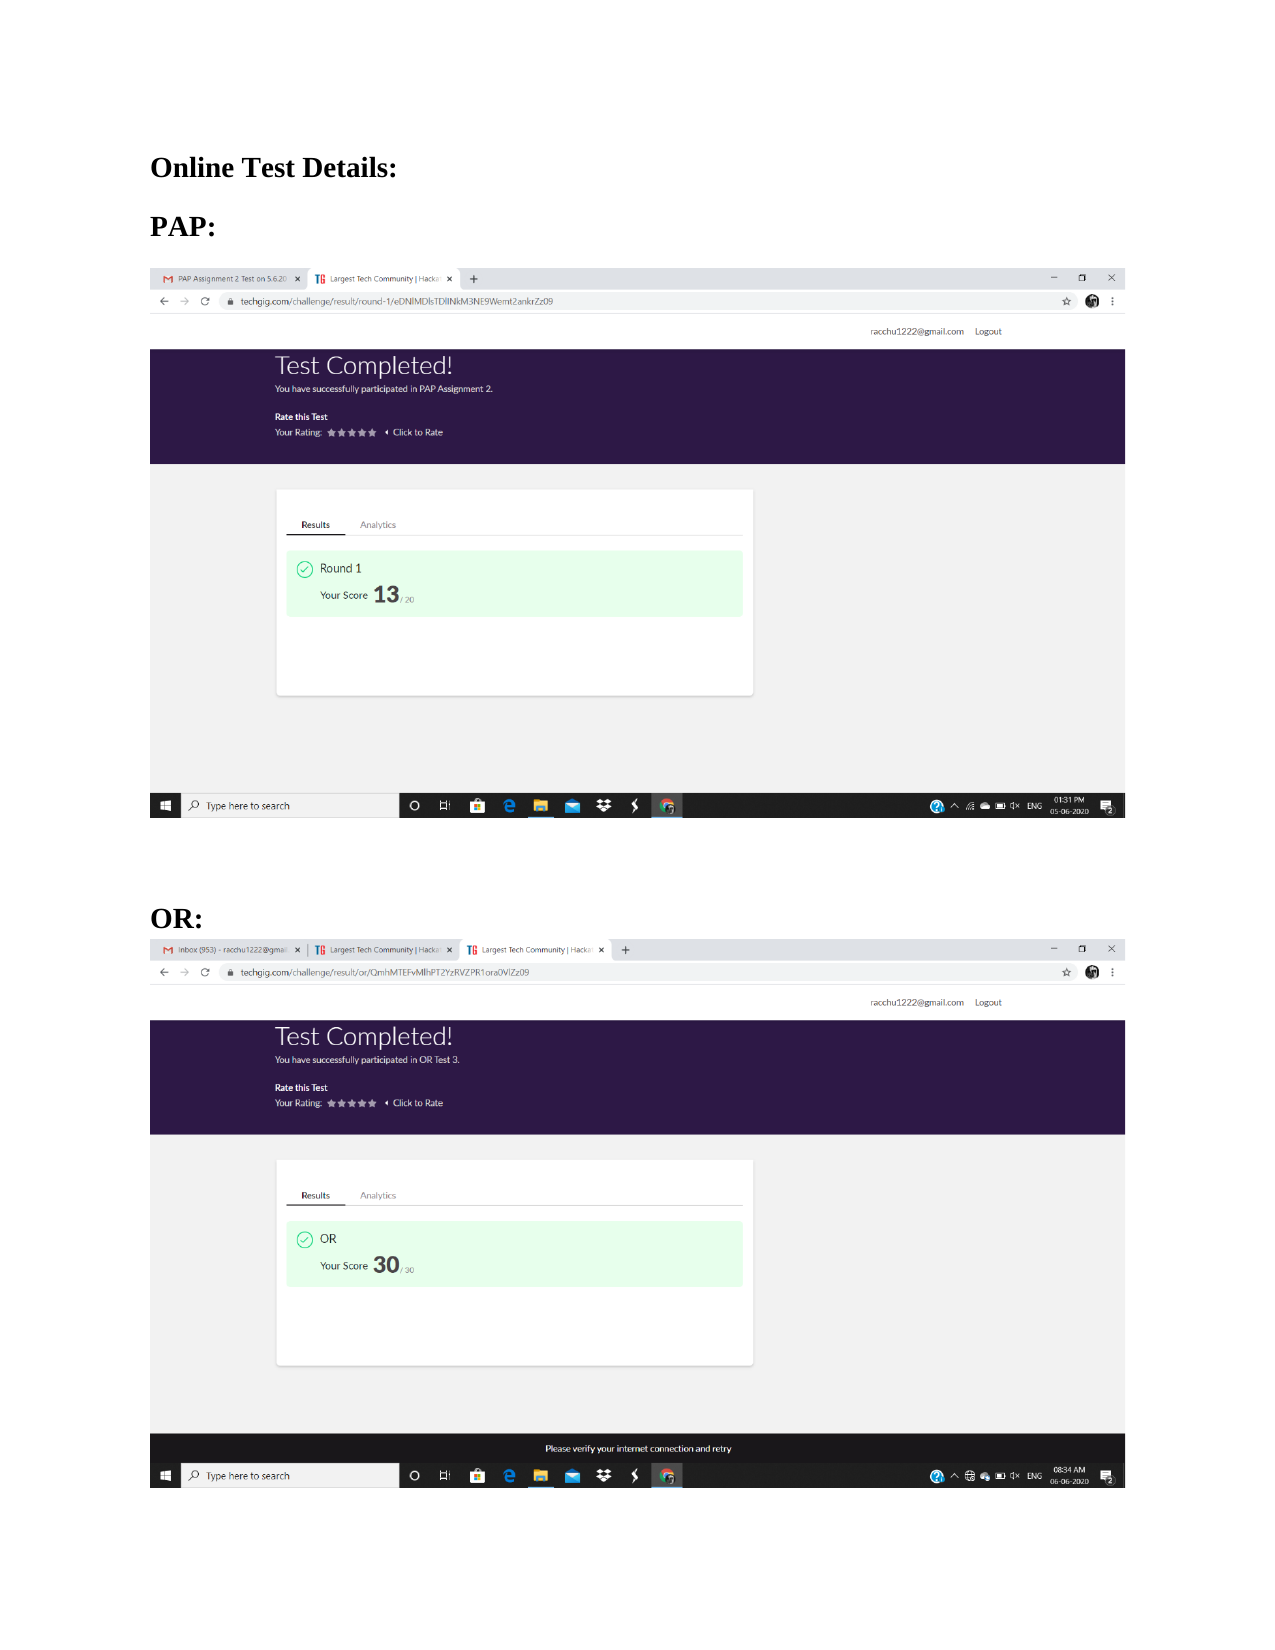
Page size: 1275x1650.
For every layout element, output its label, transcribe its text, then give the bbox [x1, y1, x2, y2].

picture [150, 939, 1125, 1488]
text Online Test Details: [150, 150, 1125, 183]
text PAP: [150, 209, 1125, 243]
picture [150, 268, 1125, 818]
text OR: [150, 902, 1125, 939]
